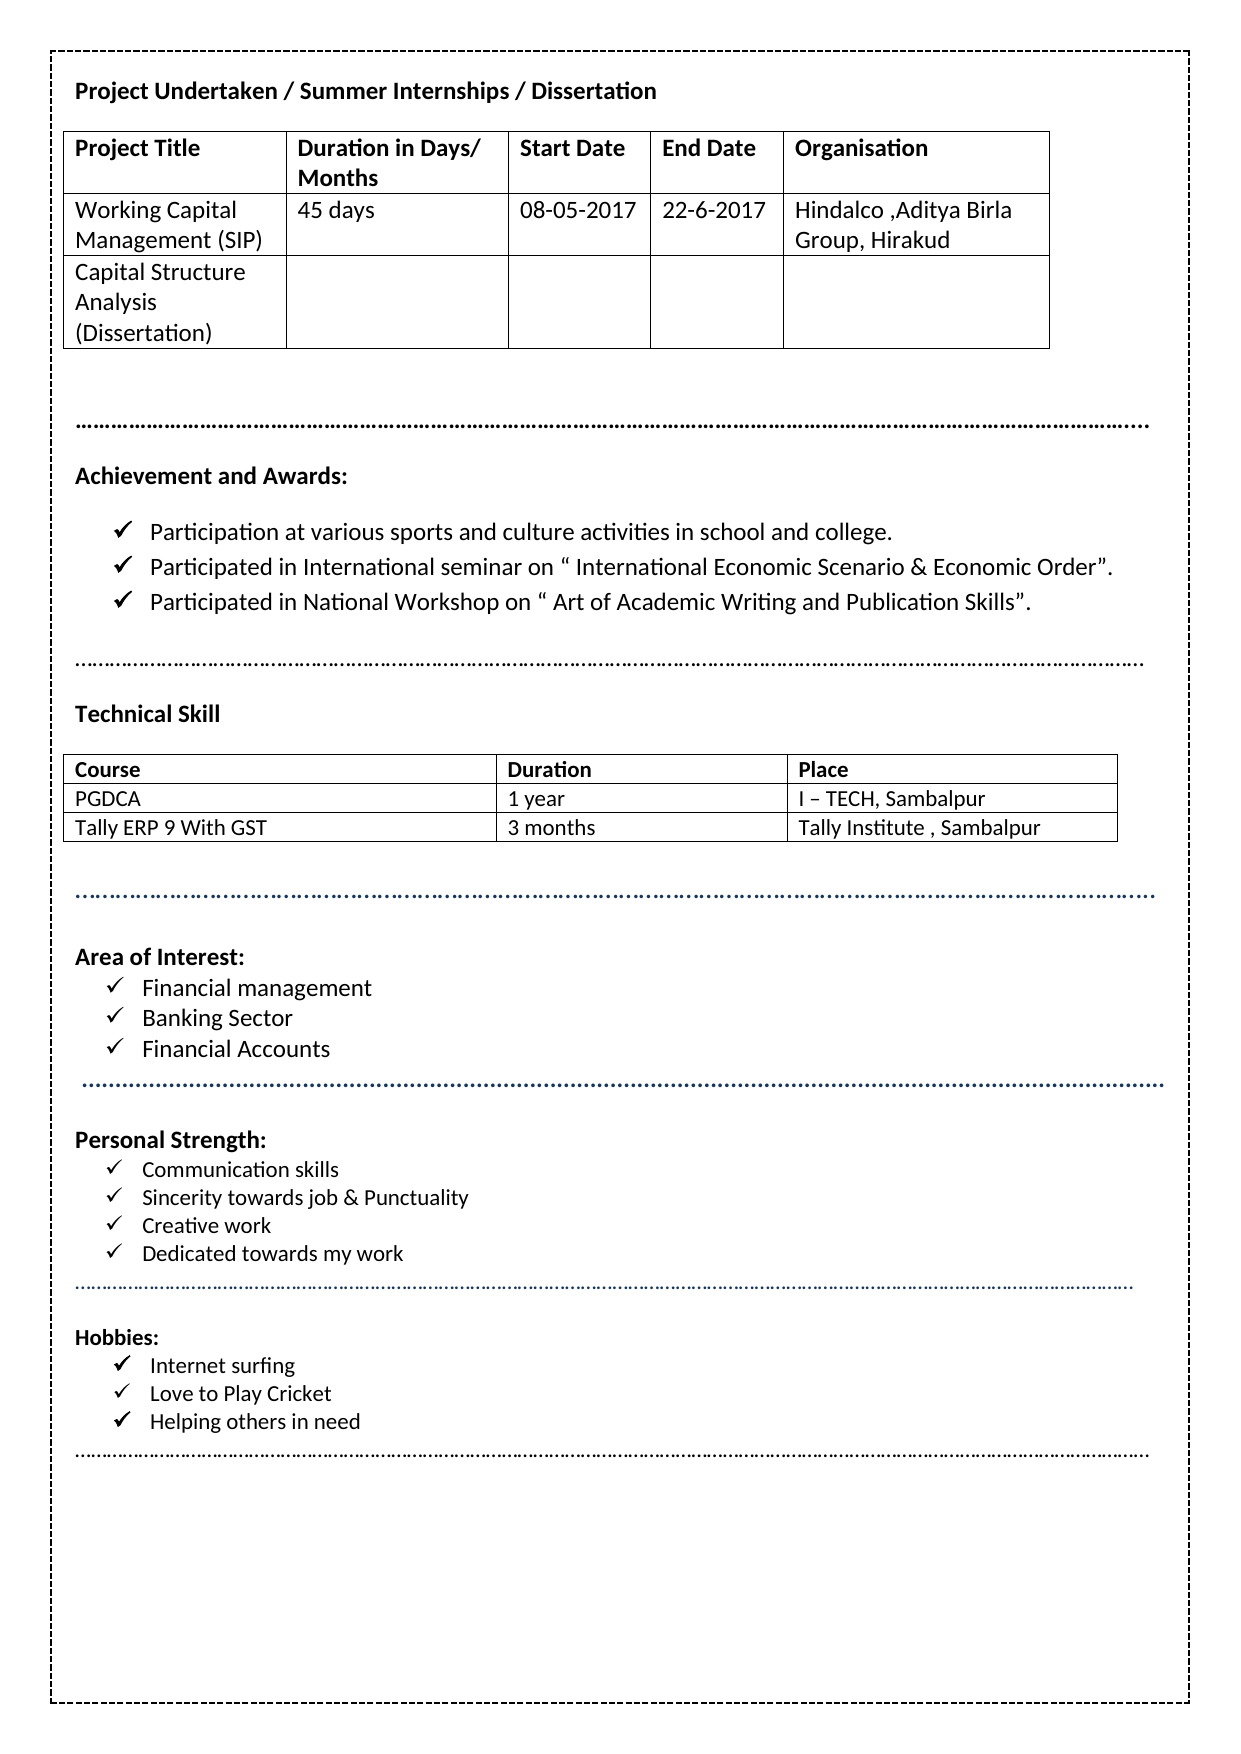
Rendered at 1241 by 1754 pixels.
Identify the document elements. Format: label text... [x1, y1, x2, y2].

text …………………………………………………………………………………………………………………………………………………………………………………… [75, 1435, 1165, 1463]
list Participation at various sports and culture activities in school and college. [112, 516, 1165, 547]
table_cell PGDCA [64, 784, 496, 812]
table_cell [287, 256, 508, 348]
table_cell Tally Institute , Sambalpur [788, 813, 1117, 841]
table_cell I – TECH, Sambalpur [788, 784, 1117, 812]
list Financial Accounts [104, 1033, 1165, 1063]
list Communication skills [104, 1155, 1165, 1183]
table_header Start Date [509, 132, 650, 193]
list Creative work [104, 1211, 1165, 1239]
table_header Duration in Days/ Months [287, 132, 508, 193]
table_header Place [788, 755, 1117, 783]
list Financial management [104, 972, 1165, 1002]
table_header End Date [651, 132, 783, 193]
table_cell Hindalco ,Aditya Birla Group, Hirakud [784, 194, 1049, 255]
list Internet surfing [112, 1351, 1165, 1379]
table_cell 1 year [497, 784, 787, 812]
table_cell 3 months [497, 813, 787, 841]
table_header Project Title [64, 132, 286, 193]
list Sincerity towards job & Punctuality [104, 1183, 1165, 1211]
table_cell Working Capital Management (SIP) [64, 194, 286, 255]
table_header Organisation [784, 132, 1049, 193]
table_cell [651, 256, 783, 348]
text Project Undertaken / Summer Internships / Dissertation [75, 75, 1165, 106]
table_cell 45 days [287, 194, 508, 255]
text Hobbies: [75, 1323, 1165, 1351]
table_cell Capital Structure Analysis (Dissertation) [64, 256, 286, 348]
table_cell 22-6-2017 [651, 194, 783, 255]
text …………………………………………………………………………………………………………………………………………….. [75, 870, 1165, 906]
list Participated in International seminar on “ International Economic Scenario & Economic Order”. [112, 551, 1165, 582]
table_cell [784, 256, 1049, 348]
text Achievement and Awards: [75, 460, 1165, 491]
text ………………………………………………………………………………………………………………………………………………………………………………… [75, 1267, 1165, 1295]
text …………………………………………………………………………………………………………………………………………………………….... [75, 404, 1165, 435]
list Love to Play Cricket [112, 1379, 1165, 1407]
text .................................................................................................................................................................. [81, 1063, 1165, 1094]
table_header Course [64, 755, 496, 783]
table_cell Tally ERP 9 With GST [64, 813, 496, 841]
list Banking Sector [104, 1002, 1165, 1033]
table_cell 08-05-2017 [509, 194, 650, 255]
list Dedicated towards my work [104, 1239, 1165, 1267]
text Technical Skill [75, 698, 1165, 728]
text …………………………………………………………………………………………………………………………………………………………………… [75, 642, 1165, 672]
table_cell [509, 256, 650, 348]
table_header Duration [497, 755, 787, 783]
text Area of Interest: [75, 941, 1165, 972]
text Personal Strength: [75, 1124, 1165, 1155]
list Participated in National Workshop on “ Art of Academic Writing and Publication Skills”. [112, 586, 1165, 617]
list Helping others in need [112, 1407, 1165, 1435]
